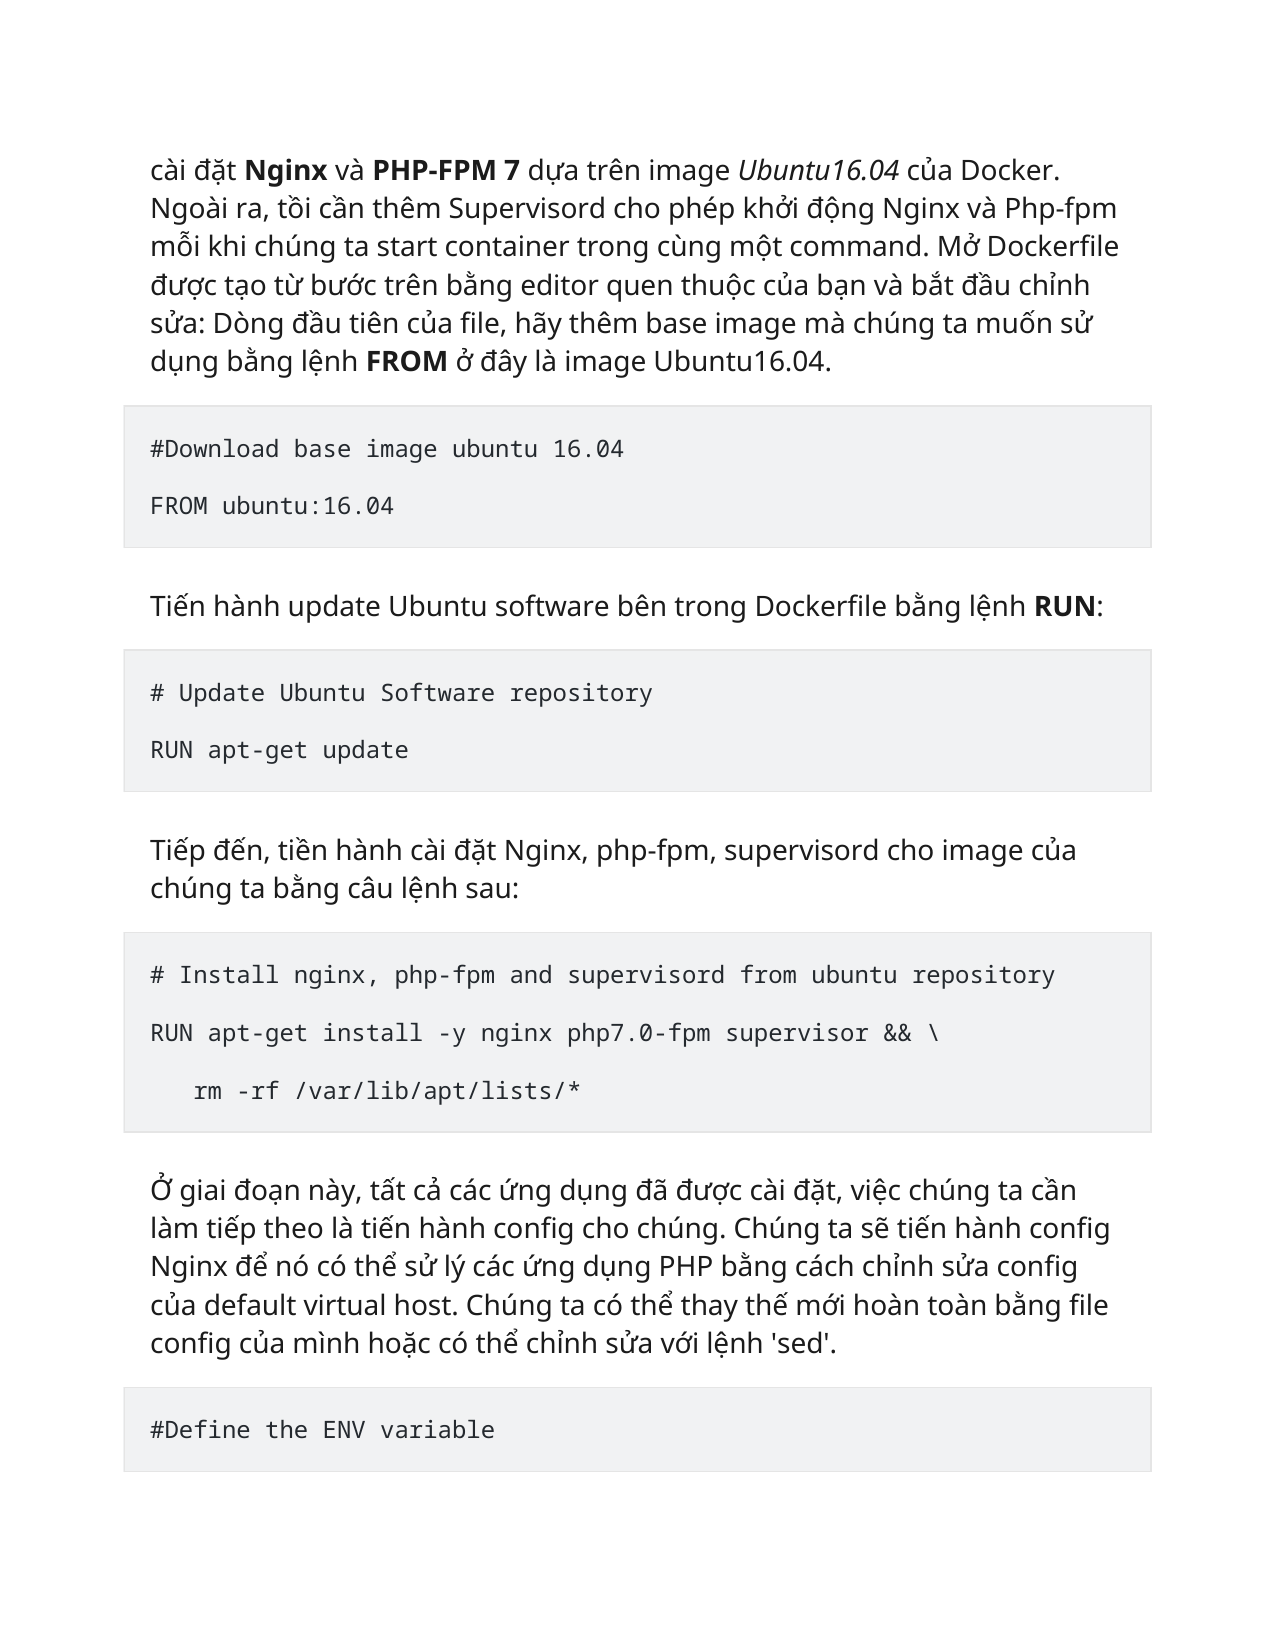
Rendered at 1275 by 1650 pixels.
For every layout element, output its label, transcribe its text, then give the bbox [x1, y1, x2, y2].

text Ở giai đoạn này, tất cả các ứng dụng đã được cài đặt, việc chúng ta cần làm tiếp theo là tiến hành config cho chúng. Chúng ta sẽ tiến hành config Nginx để nó có thể sử lý các ứng dụng PHP bằng cách chỉnh sửa config của default virtual host. Chúng ta có thể thay thế mới hoàn toàn bằng file config của mình hoặc có thể chỉnh sửa với lệnh 'sed'. [150, 1170, 1125, 1362]
text cài đặt Nginx và PHP-FPM 7 dựa trên image Ubuntu16.04 của Docker. Ngoài ra, tồi cần thêm Supervisord cho phép khởi động Nginx và Php-fpm mỗi khi chúng ta start container trong cùng một command. Mở Dockerfile được tạo từ bước trên bằng editor quen thuộc của bạn và bắt đầu chỉnh sửa: Dòng đầu tiên của file, hãy thêm base image mà chúng ta muốn sử dụng bằng lệnh FROM ở đây là image Ubuntu16.04. [150, 150, 1125, 380]
text Tiến hành update Ubuntu software bên trong Dockerfile bằng lệnh RUN: [150, 586, 1125, 624]
text RUN apt-get update [125, 707, 1150, 791]
text # Install nginx, php-fpm and supervisord from ubuntu repository [125, 933, 1150, 989]
text FROM ubuntu:16.04 [125, 463, 1150, 547]
text Tiếp đến, tiền hành cài đặt Nginx, php-fpm, supervisord cho image của chúng ta bằng câu lệnh sau: [150, 830, 1125, 907]
text #Download base image ubuntu 16.04 [125, 407, 1150, 463]
text # Update Ubuntu Software repository [125, 651, 1150, 707]
text rm -rf /var/lib/apt/lists/* [125, 1047, 1150, 1131]
text #Define the ENV variable [125, 1388, 1150, 1471]
text RUN apt-get install -y nginx php7.0-fpm supervisor && \ [125, 989, 1150, 1047]
